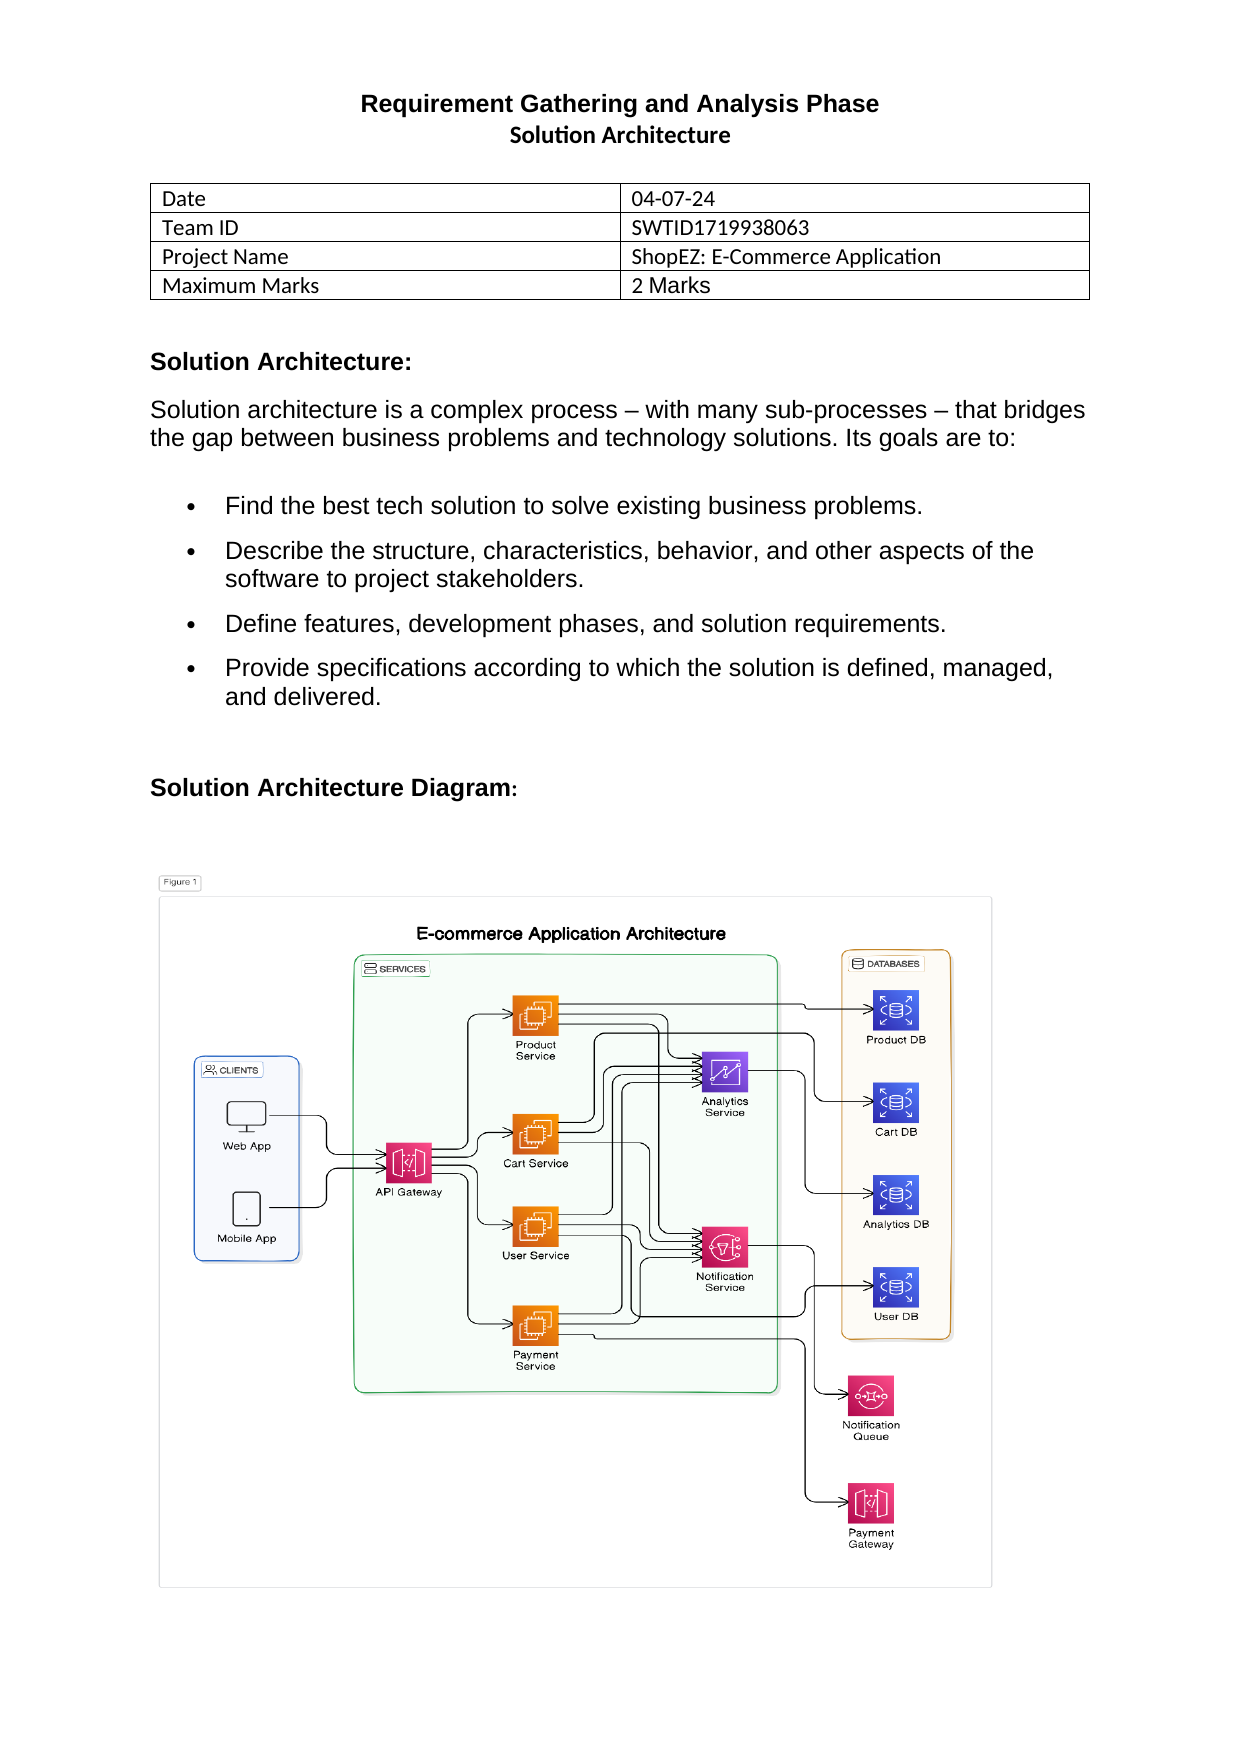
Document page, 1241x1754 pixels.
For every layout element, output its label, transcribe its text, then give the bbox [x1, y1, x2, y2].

text Solution Architecture: [150, 347, 1090, 376]
text Solution architecture is a complex process – with many sub-processes – that bridges the gap between business problems and technology solutions. Its goals are to: [150, 395, 1090, 452]
list Describe the structure, characteristics, behavior, and other aspects of the software to project stakeholders. [187, 536, 1090, 593]
table_header 04-07-24 [621, 184, 1089, 212]
table_cell Maximum Marks [151, 271, 620, 299]
table_header Date [151, 184, 620, 212]
list Provide specifications according to which the solution is defined, managed, and delivered. [187, 653, 1090, 711]
text Solution Architecture Diagram: [150, 773, 1090, 802]
table_cell SWTID1719938063 [621, 213, 1089, 241]
picture [150, 868, 1001, 1596]
list Define features, development phases, and solution requirements. [187, 609, 1090, 637]
table_cell 2 Marks [621, 271, 1089, 299]
text Solution Architecture [150, 120, 1090, 150]
table_cell ShopEZ: E-Commerce Application [621, 242, 1089, 270]
list Find the best tech solution to solve existing business problems. [187, 491, 1090, 520]
table_cell Project Name [151, 242, 620, 270]
text Requirement Gathering and Analysis Phase [150, 89, 1090, 117]
table_cell Team ID [151, 213, 620, 241]
